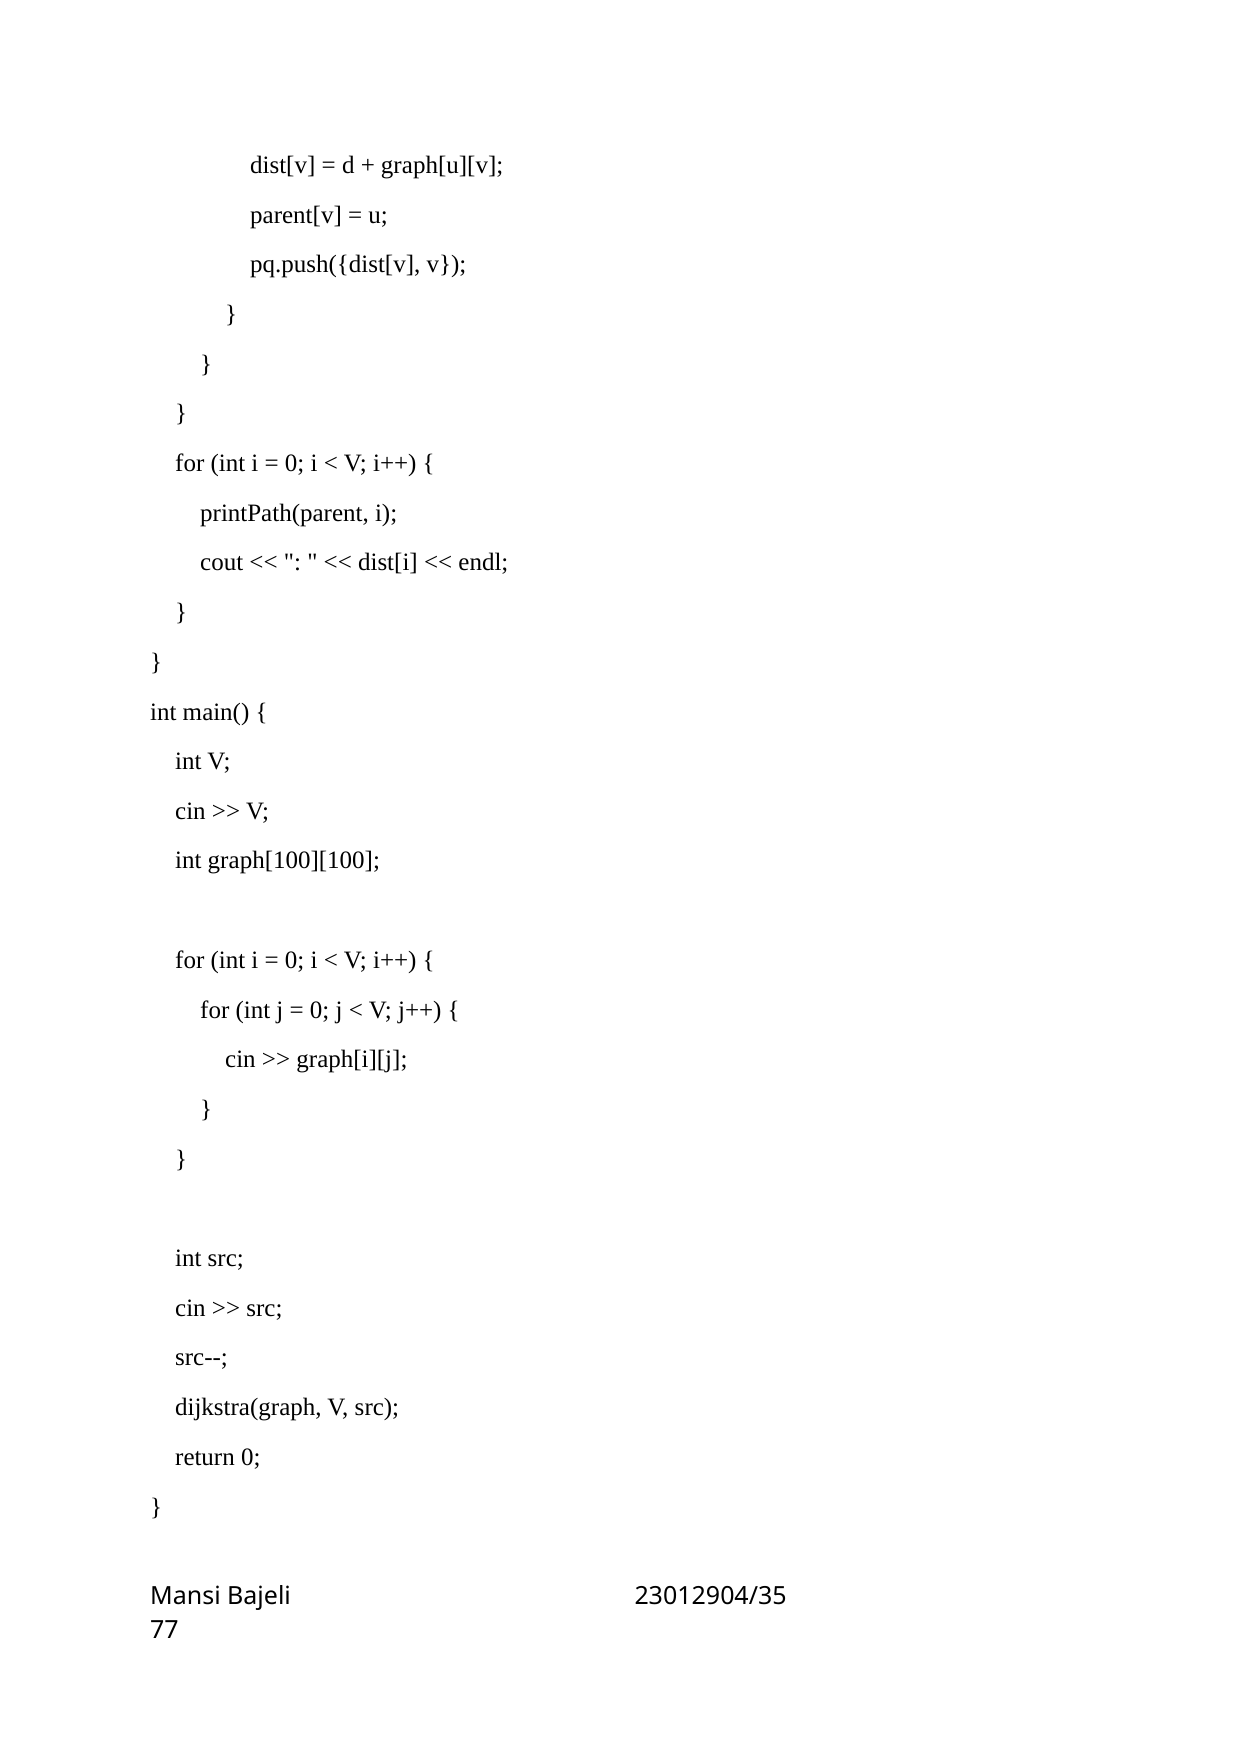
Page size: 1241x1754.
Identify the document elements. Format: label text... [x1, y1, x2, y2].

text cin >> graph[i][j]; [150, 1044, 1090, 1073]
text dijkstra(graph, V, src); [150, 1392, 1090, 1421]
text src--; [150, 1342, 1090, 1371]
text int V; [150, 746, 1090, 775]
text } [150, 349, 1090, 377]
text pq.push({dist[v], v}); [150, 249, 1090, 278]
text } [150, 1144, 1090, 1172]
text } [150, 1492, 1090, 1520]
text return 0; [150, 1442, 1090, 1471]
text cin >> src; [150, 1293, 1090, 1322]
text dist[v] = d + graph[u][v]; [150, 150, 1090, 179]
text int graph[100][100]; [150, 846, 1090, 874]
text cin >> V; [150, 796, 1090, 825]
text printPath(parent, i); [150, 498, 1090, 527]
text } [150, 1094, 1090, 1123]
text parent[v] = u; [150, 200, 1090, 228]
text } [150, 647, 1090, 676]
text int src; [150, 1243, 1090, 1272]
text for (int i = 0; i < V; i++) { [150, 448, 1090, 477]
text cout << ": " << dist[i] << endl; [150, 547, 1090, 576]
text int main() { [150, 697, 1090, 725]
text } [150, 299, 1090, 328]
text } [150, 398, 1090, 427]
text for (int j = 0; j < V; j++) { [150, 995, 1090, 1023]
text for (int i = 0; i < V; i++) { [150, 945, 1090, 974]
text } [150, 597, 1090, 626]
